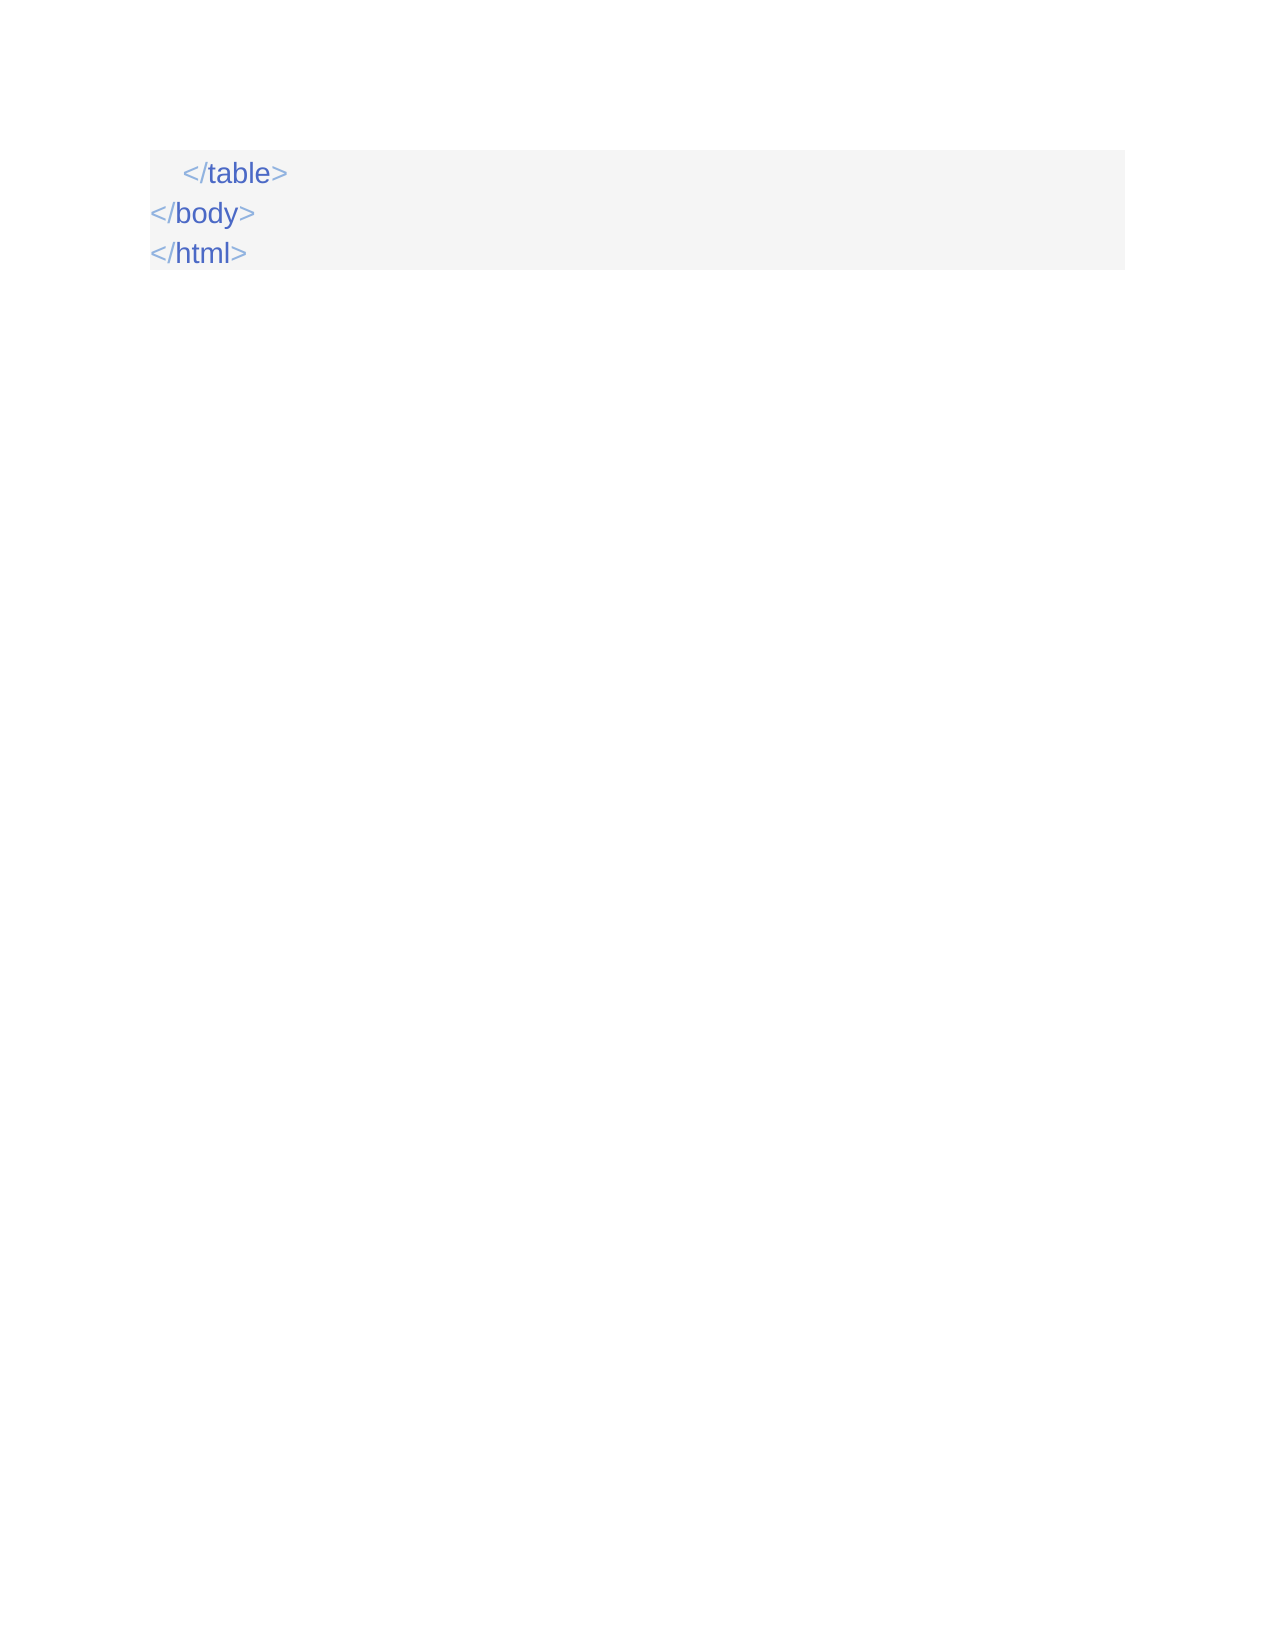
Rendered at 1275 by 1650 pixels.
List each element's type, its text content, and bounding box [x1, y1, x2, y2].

text </html> [150, 230, 1125, 270]
text </table> [150, 150, 1125, 190]
text </body> [150, 190, 1125, 230]
